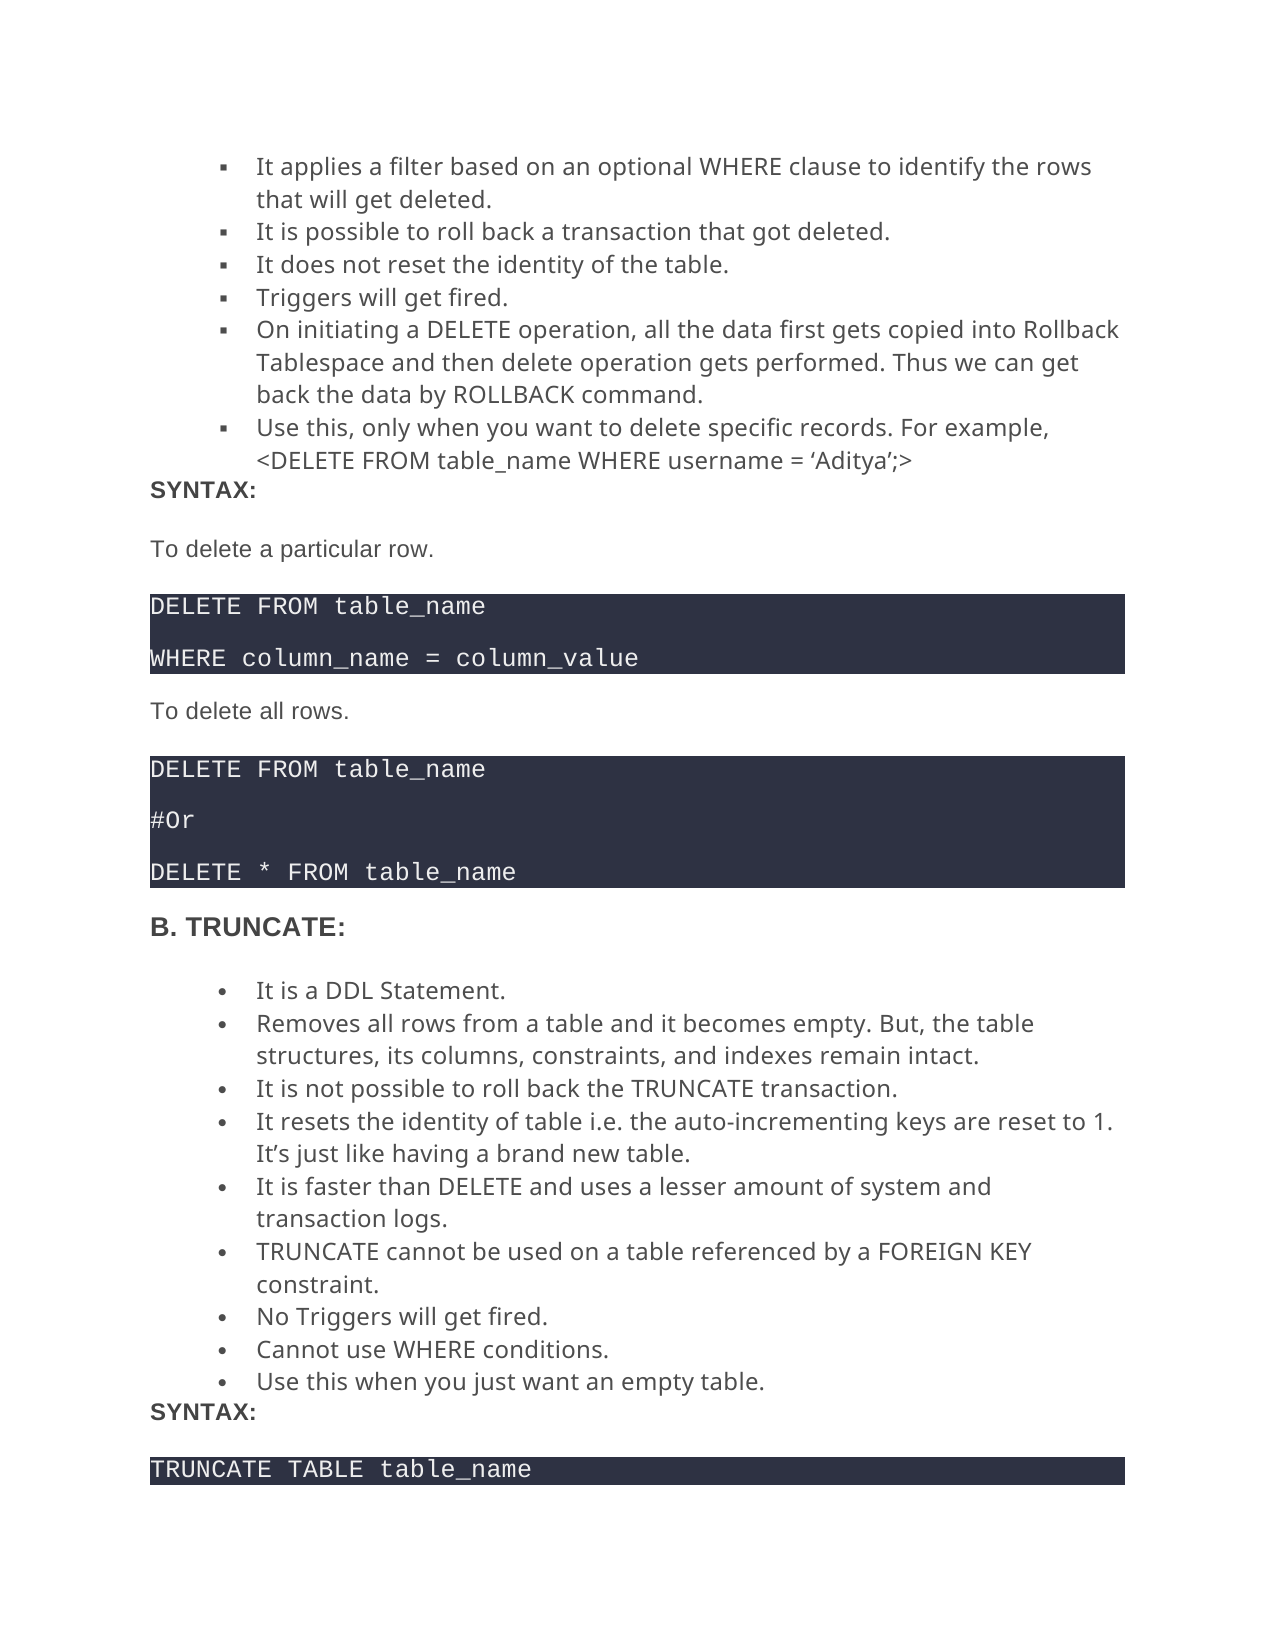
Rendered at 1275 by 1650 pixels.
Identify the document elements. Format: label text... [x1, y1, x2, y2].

list On initiating a DELETE operation, all the data first gets copied into Rollback Tablespace and then delete operation gets performed. Thus we can get back the data by ROLLBACK command. [219, 313, 1125, 411]
list It does not reset the identity of the table. [219, 248, 1125, 280]
text To delete a particular row. [150, 535, 1125, 562]
text #Or [150, 808, 1125, 836]
list It is faster than DELETE and uses a lesser amount of system and transaction logs. [219, 1169, 1125, 1235]
text TRUNCATE TABLE table_name [150, 1457, 1125, 1485]
list It applies a filter based on an optional WHERE clause to identify the rows that will get deleted. [219, 150, 1125, 215]
list Use this when you just want an empty table. [219, 1365, 1125, 1398]
list It is possible to roll back a transaction that got deleted. [219, 215, 1125, 248]
list It is not possible to roll back the TRUNCATE transaction. [219, 1072, 1125, 1104]
text SYNTAX: [150, 476, 1125, 504]
text B. TRUNCATE: [150, 911, 1125, 943]
text WHERE column_name = column_value [150, 646, 1125, 674]
list It is a DDL Statement. [219, 974, 1125, 1007]
text DELETE FROM table_name [150, 594, 1125, 622]
list Triggers will get fired. [219, 280, 1125, 313]
text DELETE FROM table_name [150, 756, 1125, 784]
list TRUNCATE cannot be used on a table referenced by a FOREIGN KEY constraint. [219, 1235, 1125, 1300]
list Use this, only when you want to delete specific records. For example, <DELETE FROM table_name WHERE username = ‘Aditya’;> [219, 411, 1125, 476]
text To delete all rows. [150, 697, 1125, 725]
list Removes all rows from a table and it becomes empty. But, the table structures, its columns, constraints, and indexes remain intact. [219, 1007, 1125, 1072]
text SYNTAX: [150, 1398, 1125, 1425]
text DELETE * FROM table_name [150, 860, 1125, 888]
list No Triggers will get fired. [219, 1300, 1125, 1333]
list Cannot use WHERE conditions. [219, 1333, 1125, 1365]
list It resets the identity of table i.e. the auto-incrementing keys are reset to 1. It’s just like having a brand new table. [219, 1104, 1125, 1169]
